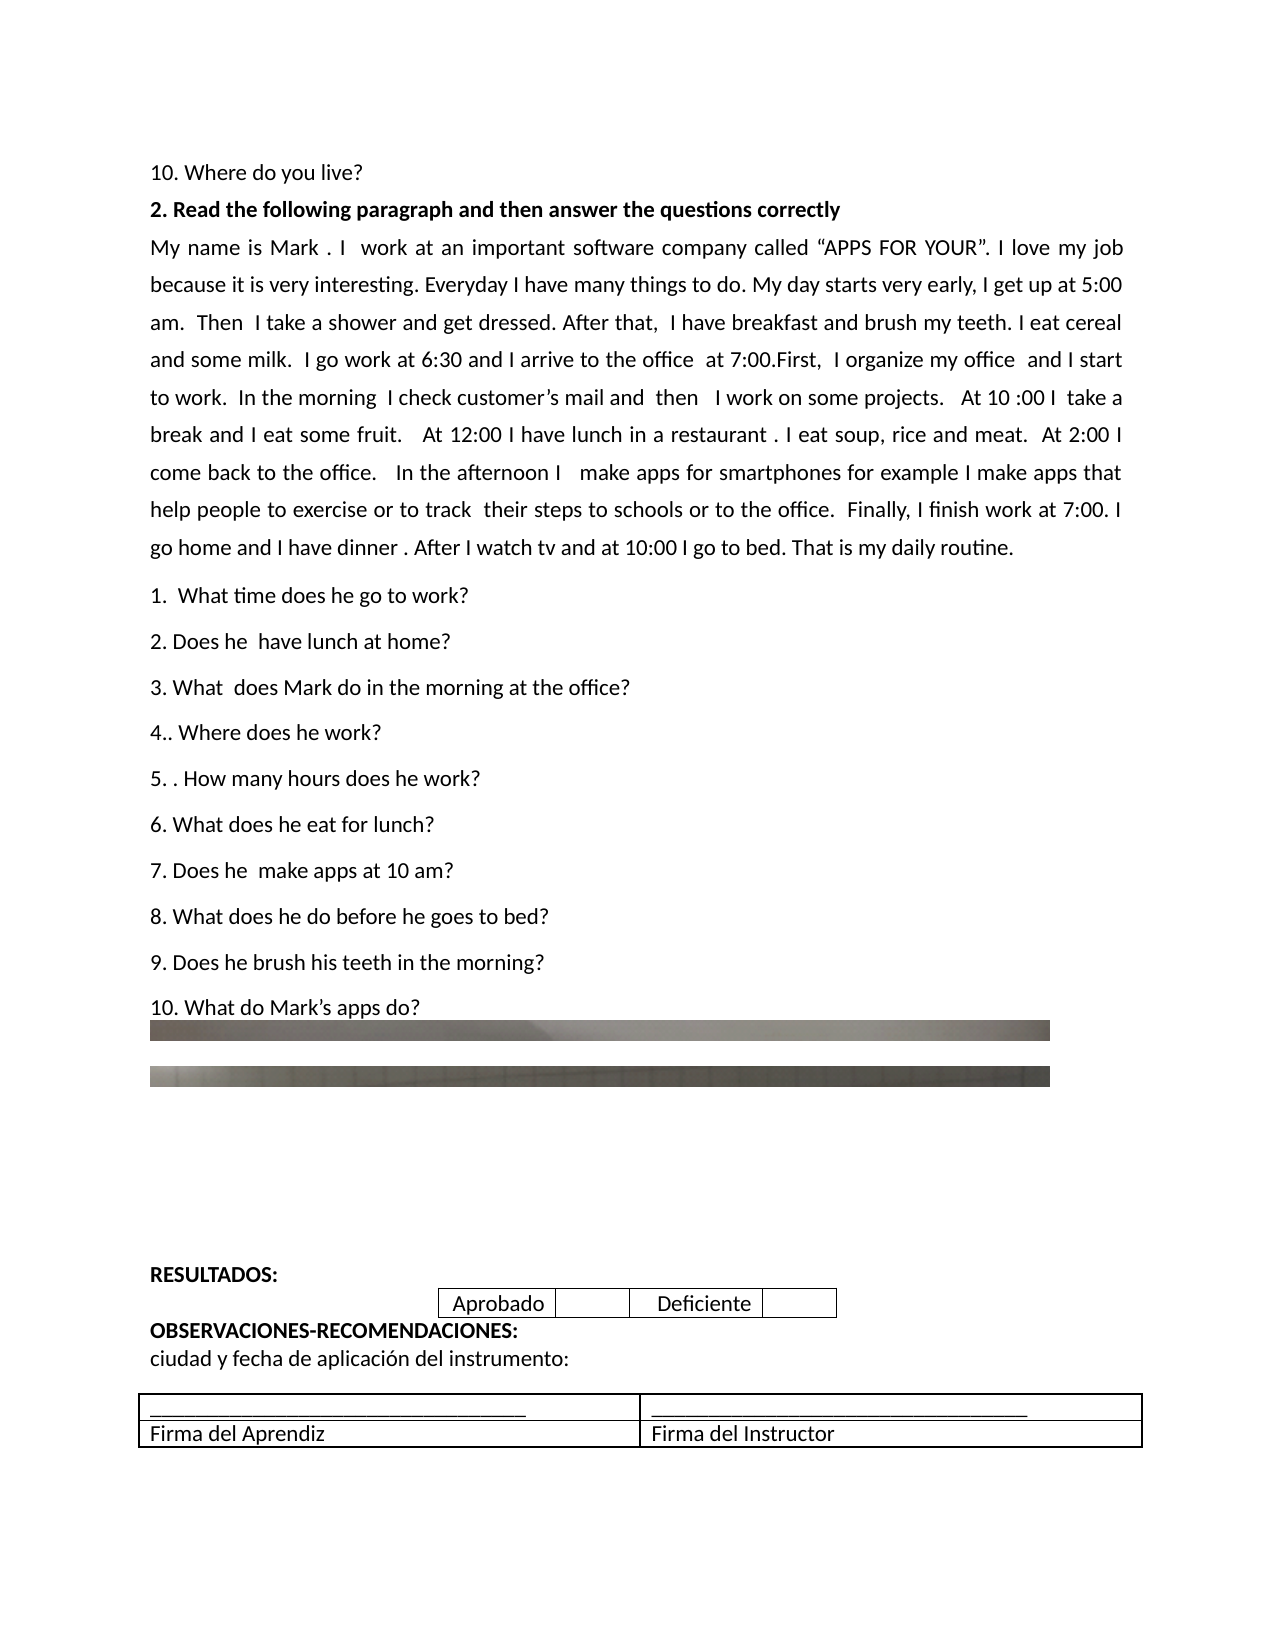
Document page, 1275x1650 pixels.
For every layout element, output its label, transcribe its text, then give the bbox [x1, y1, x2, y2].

text 10. What do Mark’s apps do? [150, 996, 1125, 1021]
text 9. Does he brush his teeth in the morning? [150, 950, 1125, 975]
text 6. What does he eat for lunch? [150, 812, 1125, 837]
text 3. What does Mark do in the morning at the office? [150, 675, 1125, 700]
text 7. Does he make apps at 10 am? [150, 858, 1125, 883]
table_header [763, 1289, 836, 1317]
text 5. . How many hours does he work? [150, 767, 1125, 792]
table_header Deficiente [630, 1289, 762, 1317]
table_header [556, 1289, 629, 1317]
text OBSERVACIONES-RECOMENDACIONES: [150, 1318, 1125, 1343]
table_cell Firma del Instructor [641, 1421, 1141, 1446]
text 2. Read the following paragraph and then answer the questions correctly [150, 187, 1125, 225]
text ciudad y fecha de aplicación del instrumento: [150, 1343, 1125, 1372]
text RESULTADOS: [150, 1262, 1125, 1287]
text 10. Where do you live? [150, 150, 1125, 187]
table_header _________________________________ [140, 1395, 639, 1419]
table_header Aprobado [439, 1289, 555, 1317]
text 1. What time does he go to work? [150, 583, 1125, 608]
table_cell Firma del Aprendiz [140, 1421, 639, 1446]
text 4.. Where does he work? [150, 721, 1125, 746]
text 2. Does he have lunch at home? [150, 629, 1125, 654]
text My name is Mark . I work at an important software company called “APPS FOR YOUR”. I love my job because it is very interesting. Everyday I have many things to do. My day starts very early, I get up at 5:00 am. Then I take a shower and get dressed. After that, I have breakfast and brush my teeth. I eat cereal and some milk. I go work at 6:30 and I arrive to the office at 7:00.First, I organize my office and I start to work. In the morning I check customer’s mail and then I work on some projects. At 10 :00 I take a break and I eat some fruit. At 12:00 I have lunch in a restaurant . I eat soup, rice and meat. At 2:00 I come back to the office. In the afternoon I make apps for smartphones for example I make apps that help people to exercise or to track their steps to schools or to the office. Finally, I finish work at 7:00. I go home and I have dinner . After I watch tv and at 10:00 I go to bed. That is my daily routine. [150, 225, 1125, 562]
text 8. What does he do before he goes to bed? [150, 904, 1125, 929]
table_header _________________________________ [641, 1395, 1141, 1419]
